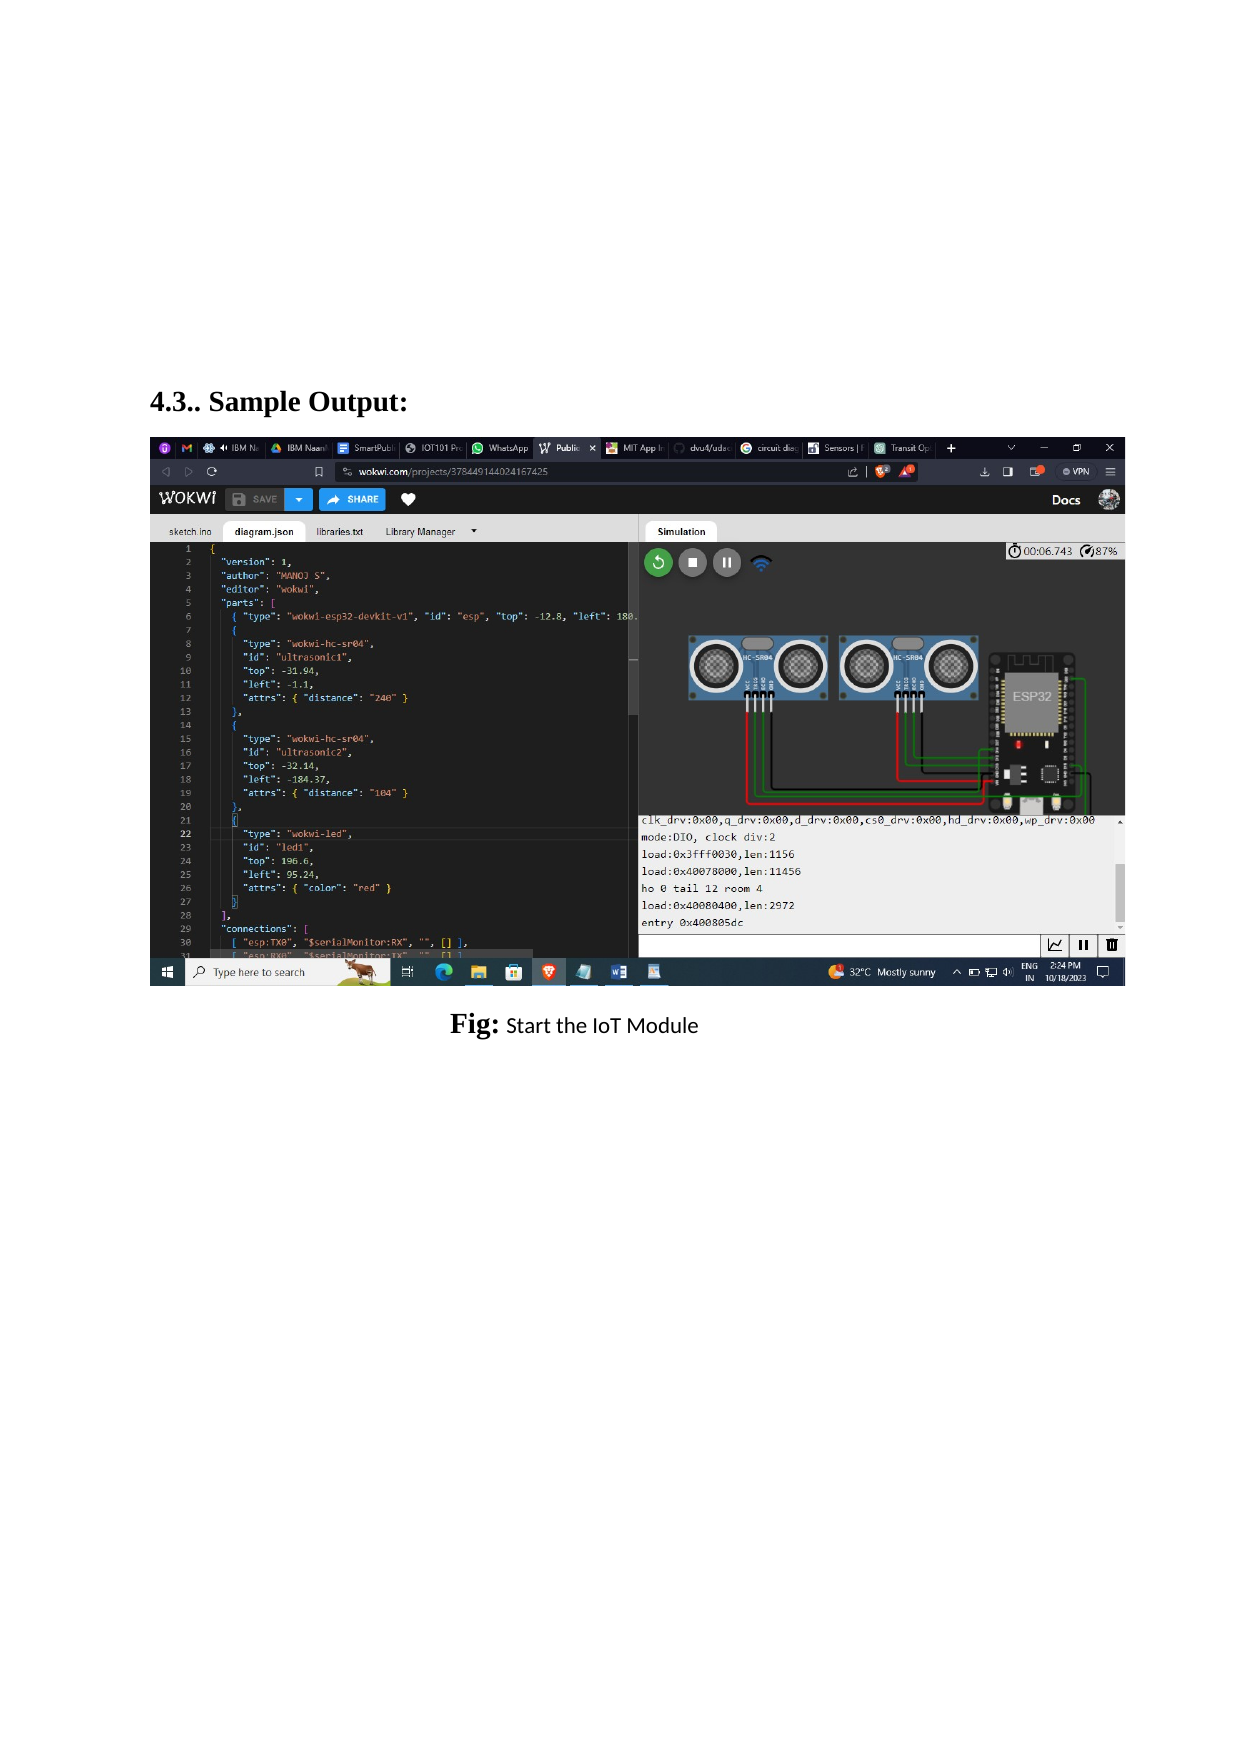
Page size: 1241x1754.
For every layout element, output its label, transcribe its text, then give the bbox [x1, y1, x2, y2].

picture [150, 437, 1125, 986]
text 4.3.. Sample Output: [150, 384, 1090, 418]
text Fig: Start the IoT Module [150, 1006, 1090, 1039]
